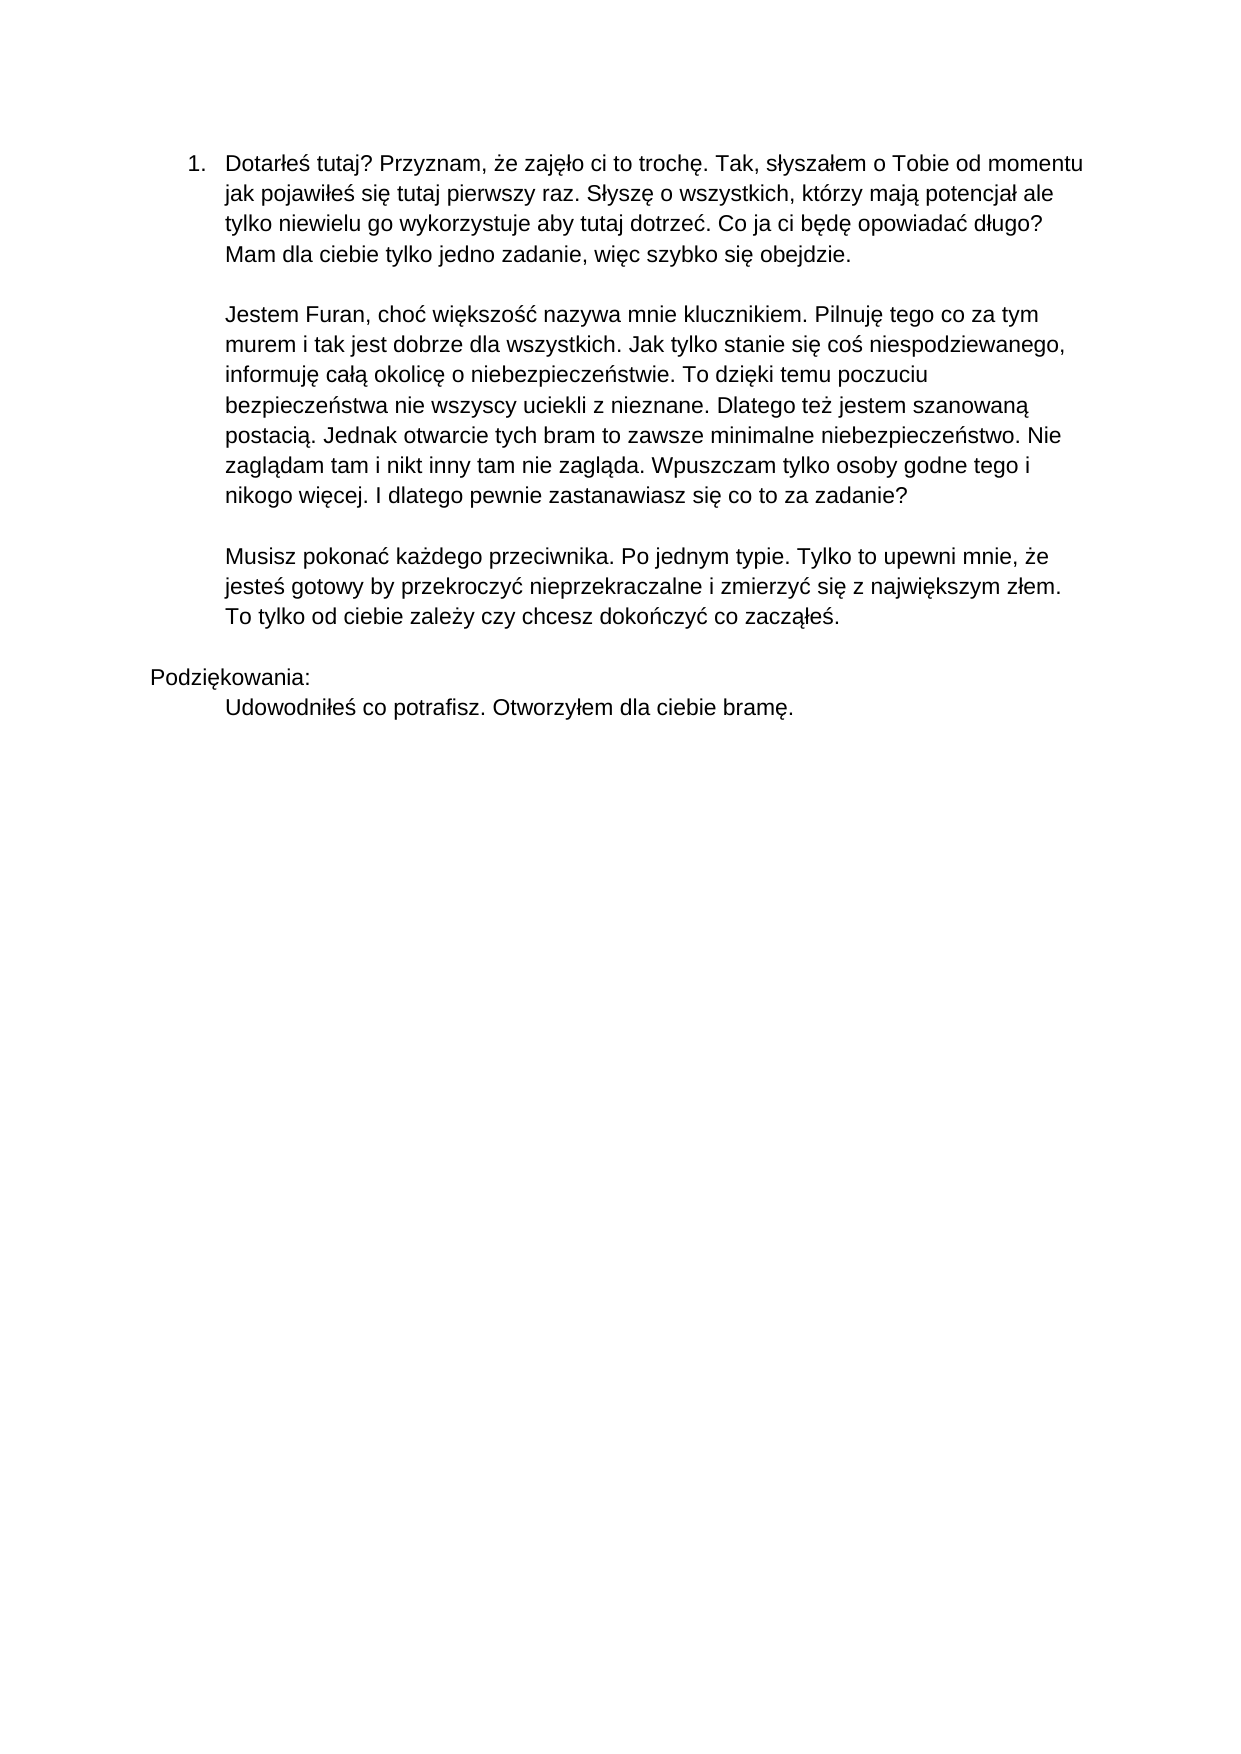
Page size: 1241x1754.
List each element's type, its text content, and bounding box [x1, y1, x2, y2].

text Udowodniłeś co potrafisz. Otworzyłem dla ciebie bramę. [150, 694, 1090, 720]
list Dotarłeś tutaj? Przyznam, że zajęło ci to trochę. Tak, słyszałem o Tobie od momentu jak pojawiłeś się tutaj pierwszy raz. Słyszę o wszystkich, którzy mają potencjał ale tylko niewielu go wykorzystuje aby tutaj dotrzeć. Co ja ci będę opowiadać długo? Mam dla ciebie tylko jedno zadanie, więc szybko się obejdzie. Jestem Furan, choć większość nazywa mnie klucznikiem. Pilnuję tego co za tym murem i tak jest dobrze dla wszystkich. Jak tylko stanie się coś niespodziewanego, informuję całą okolicę o niebezpieczeństwie. To dzięki temu poczuciu bezpieczeństwa nie wszyscy uciekli z nieznane. Dlatego też jestem szanowaną postacią. Jednak otwarcie tych bram to zawsze minimalne niebezpieczeństwo. Nie zaglądam tam i nikt inny tam nie zagląda. Wpuszczam tylko osoby godne tego i nikogo więcej. I dlatego pewnie zastanawiasz się co to za zadanie? Musisz pokonać każdego przeciwnika. Po jednym typie. Tylko to upewni mnie, że jesteś gotowy by przekroczyć nieprzekraczalne i zmierzyć się z największym złem. To tylko od ciebie zależy czy chcesz dokończyć co zacząłeś. [187, 150, 1090, 660]
text Podziękowania: [150, 663, 1090, 690]
